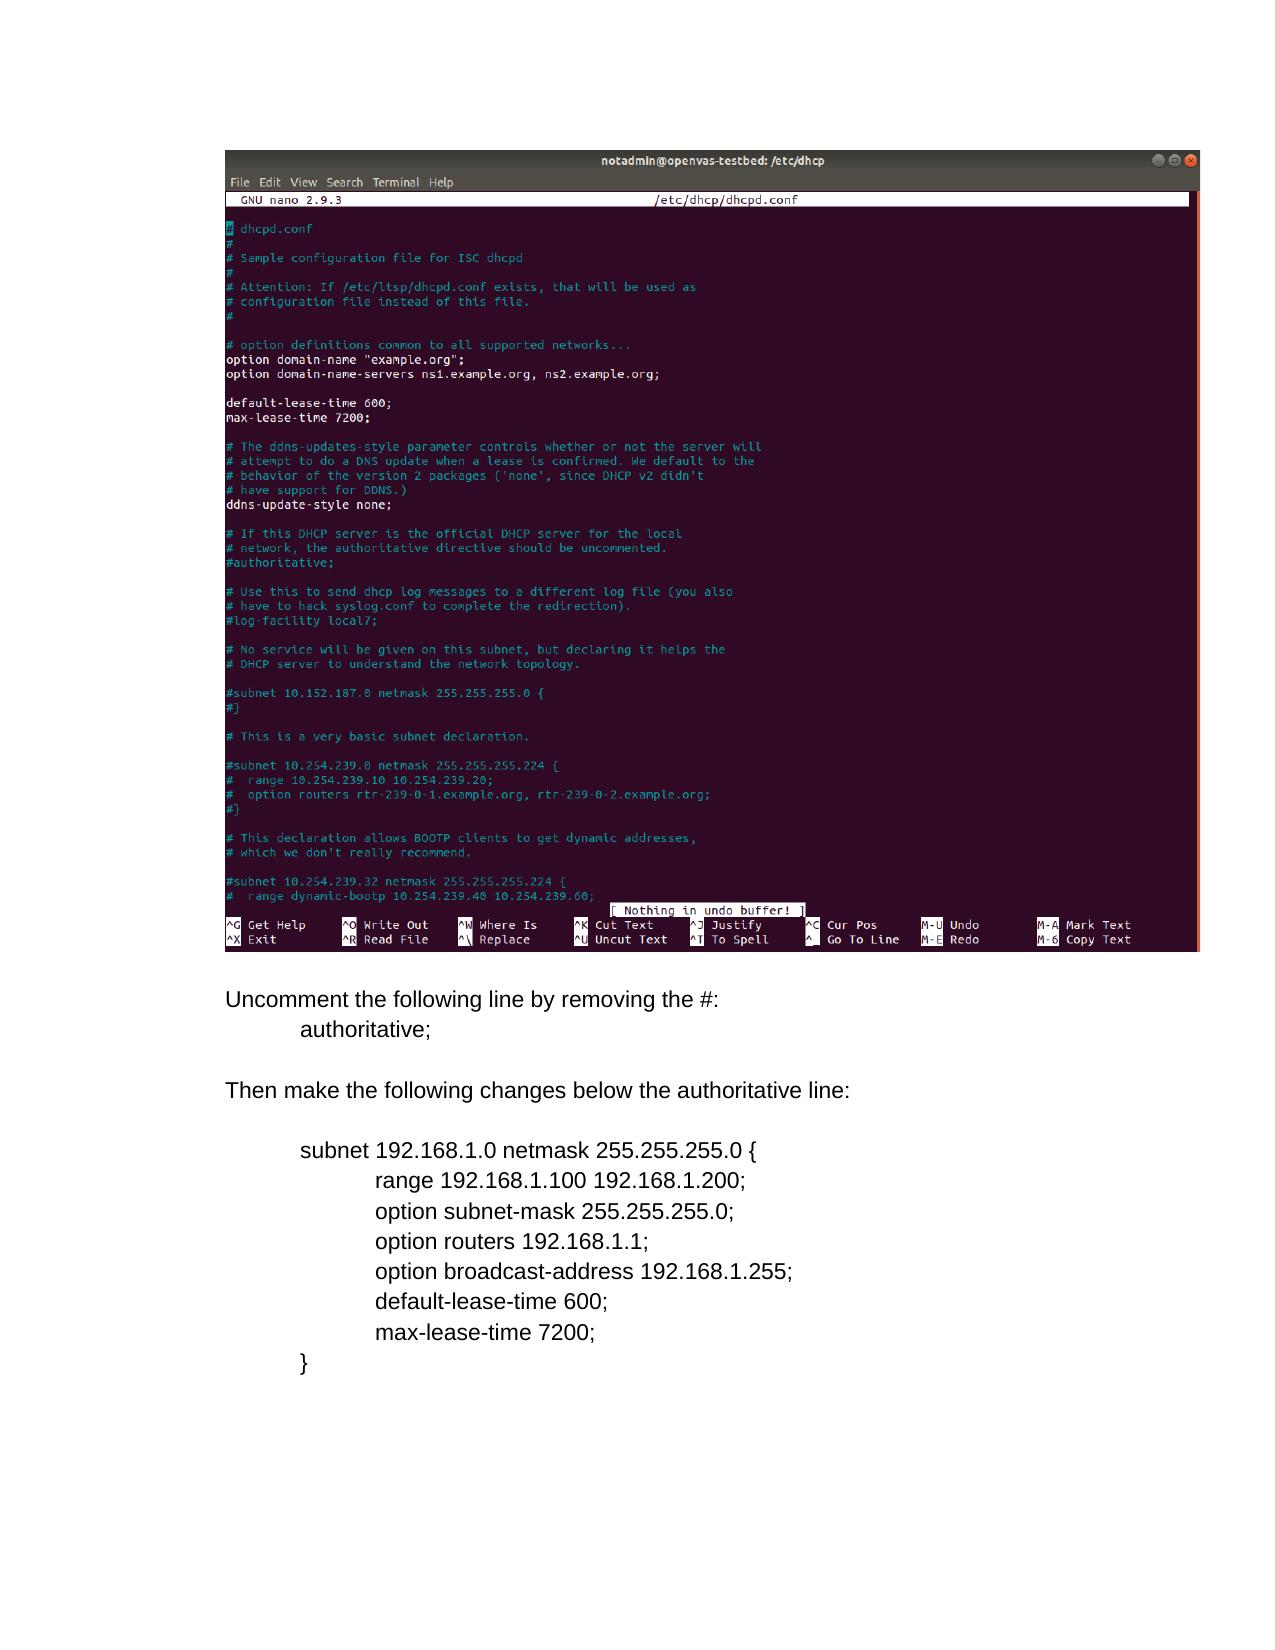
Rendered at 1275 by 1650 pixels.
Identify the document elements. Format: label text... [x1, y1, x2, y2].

picture [225, 150, 1200, 952]
text max-lease-time 7200; [225, 1318, 1125, 1345]
text } [225, 1349, 1125, 1375]
text option subnet-mask 255.255.255.0; [225, 1198, 1125, 1224]
text option routers 192.168.1.1; [225, 1228, 1125, 1254]
text Uncomment the following line by removing the #: [225, 986, 1125, 1012]
text option broadcast-address 192.168.1.255; [225, 1258, 1125, 1284]
text subnet 192.168.1.0 netmask 255.255.255.0 { [225, 1137, 1125, 1163]
text authoritative; [225, 1016, 1125, 1043]
text range 192.168.1.100 192.168.1.200; [225, 1167, 1125, 1194]
text Then make the following changes below the authoritative line: [225, 1077, 1125, 1103]
text default-lease-time 600; [225, 1288, 1125, 1314]
